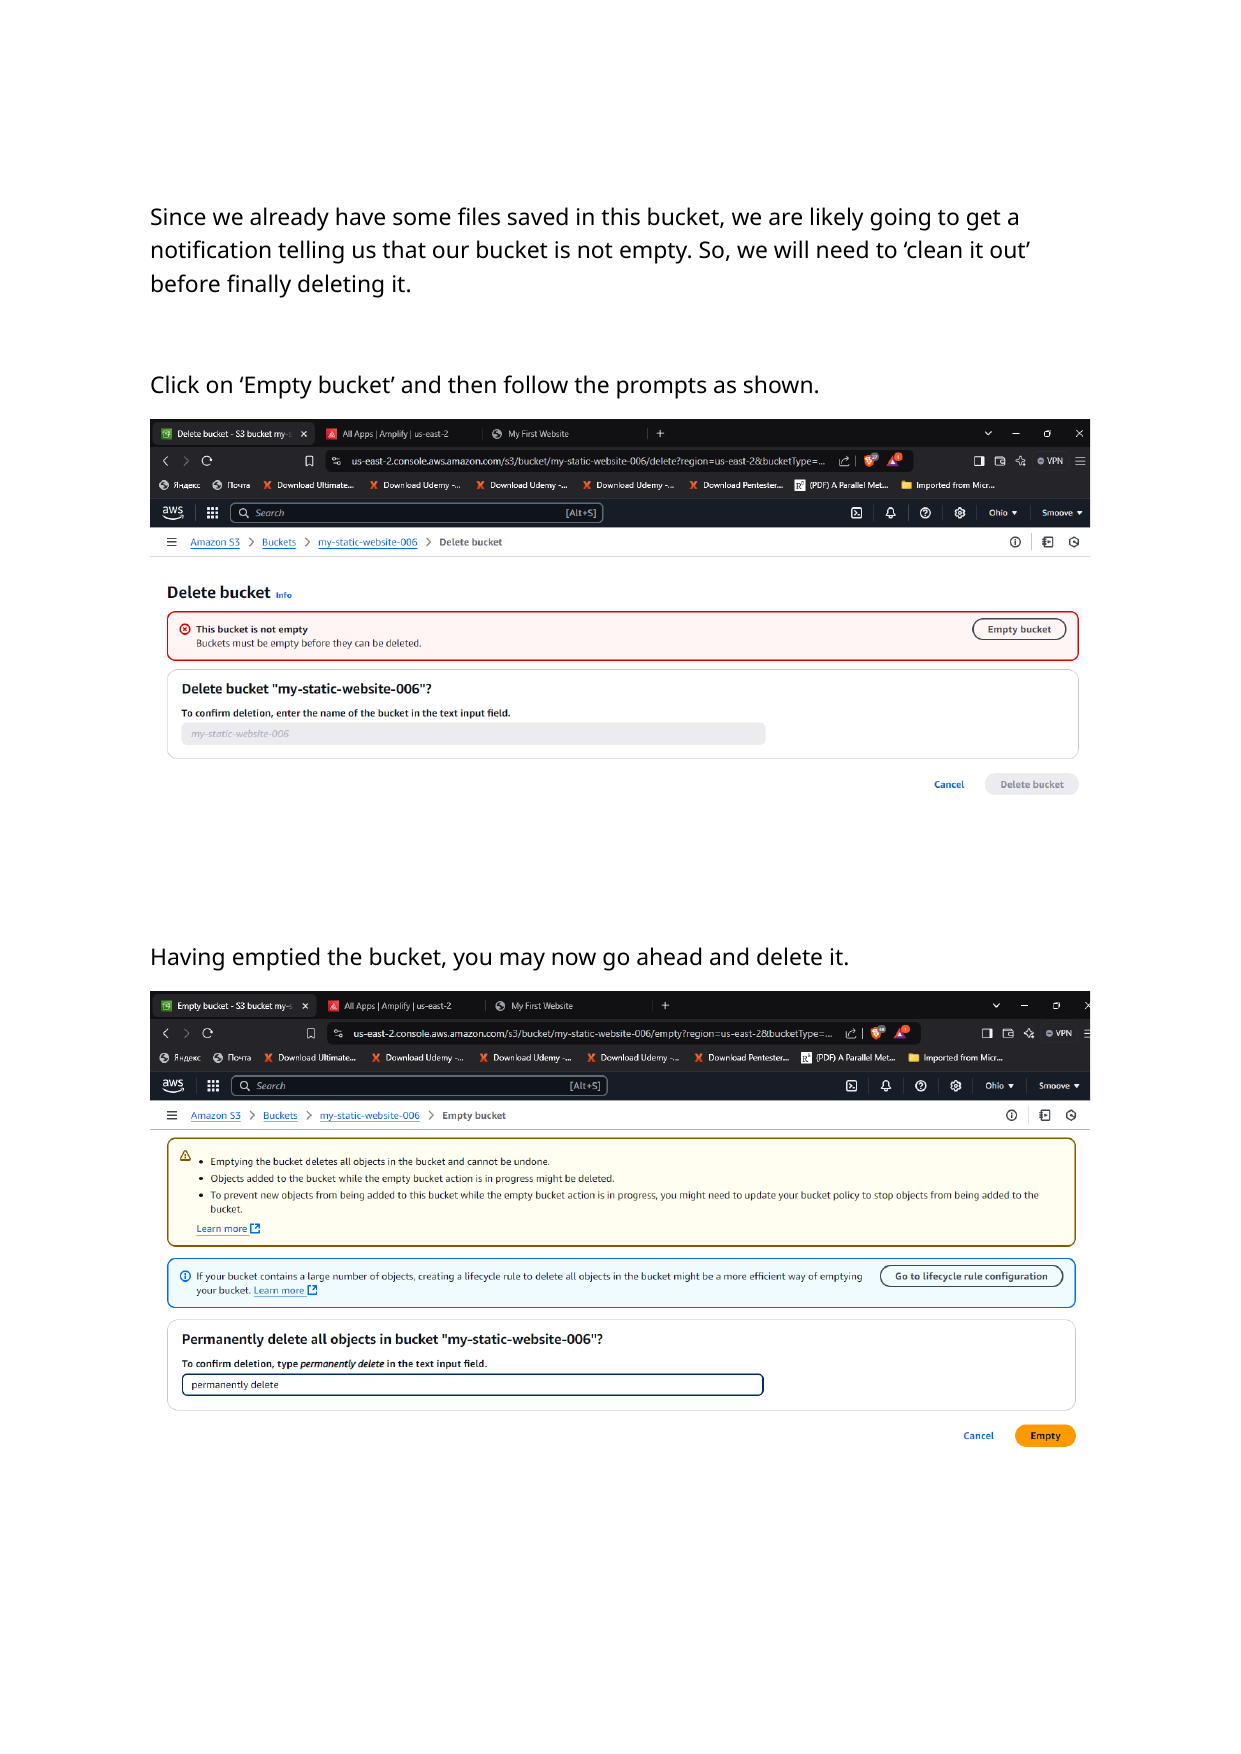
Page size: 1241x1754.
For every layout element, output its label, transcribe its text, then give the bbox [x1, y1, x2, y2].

text Since we already have some files saved in this bucket, we are likely going to get a notification telling us that our bucket is not empty. So, we will need to ‘clean it out’ before finally deleting it. [150, 200, 1090, 299]
text Click on ‘Empty bucket’ and then follow the prompts as shown. [150, 369, 1090, 400]
picture [150, 419, 1091, 822]
text Having emptied the bucket, you may now go ahead and delete it. [150, 941, 1090, 972]
picture [150, 991, 1091, 1457]
